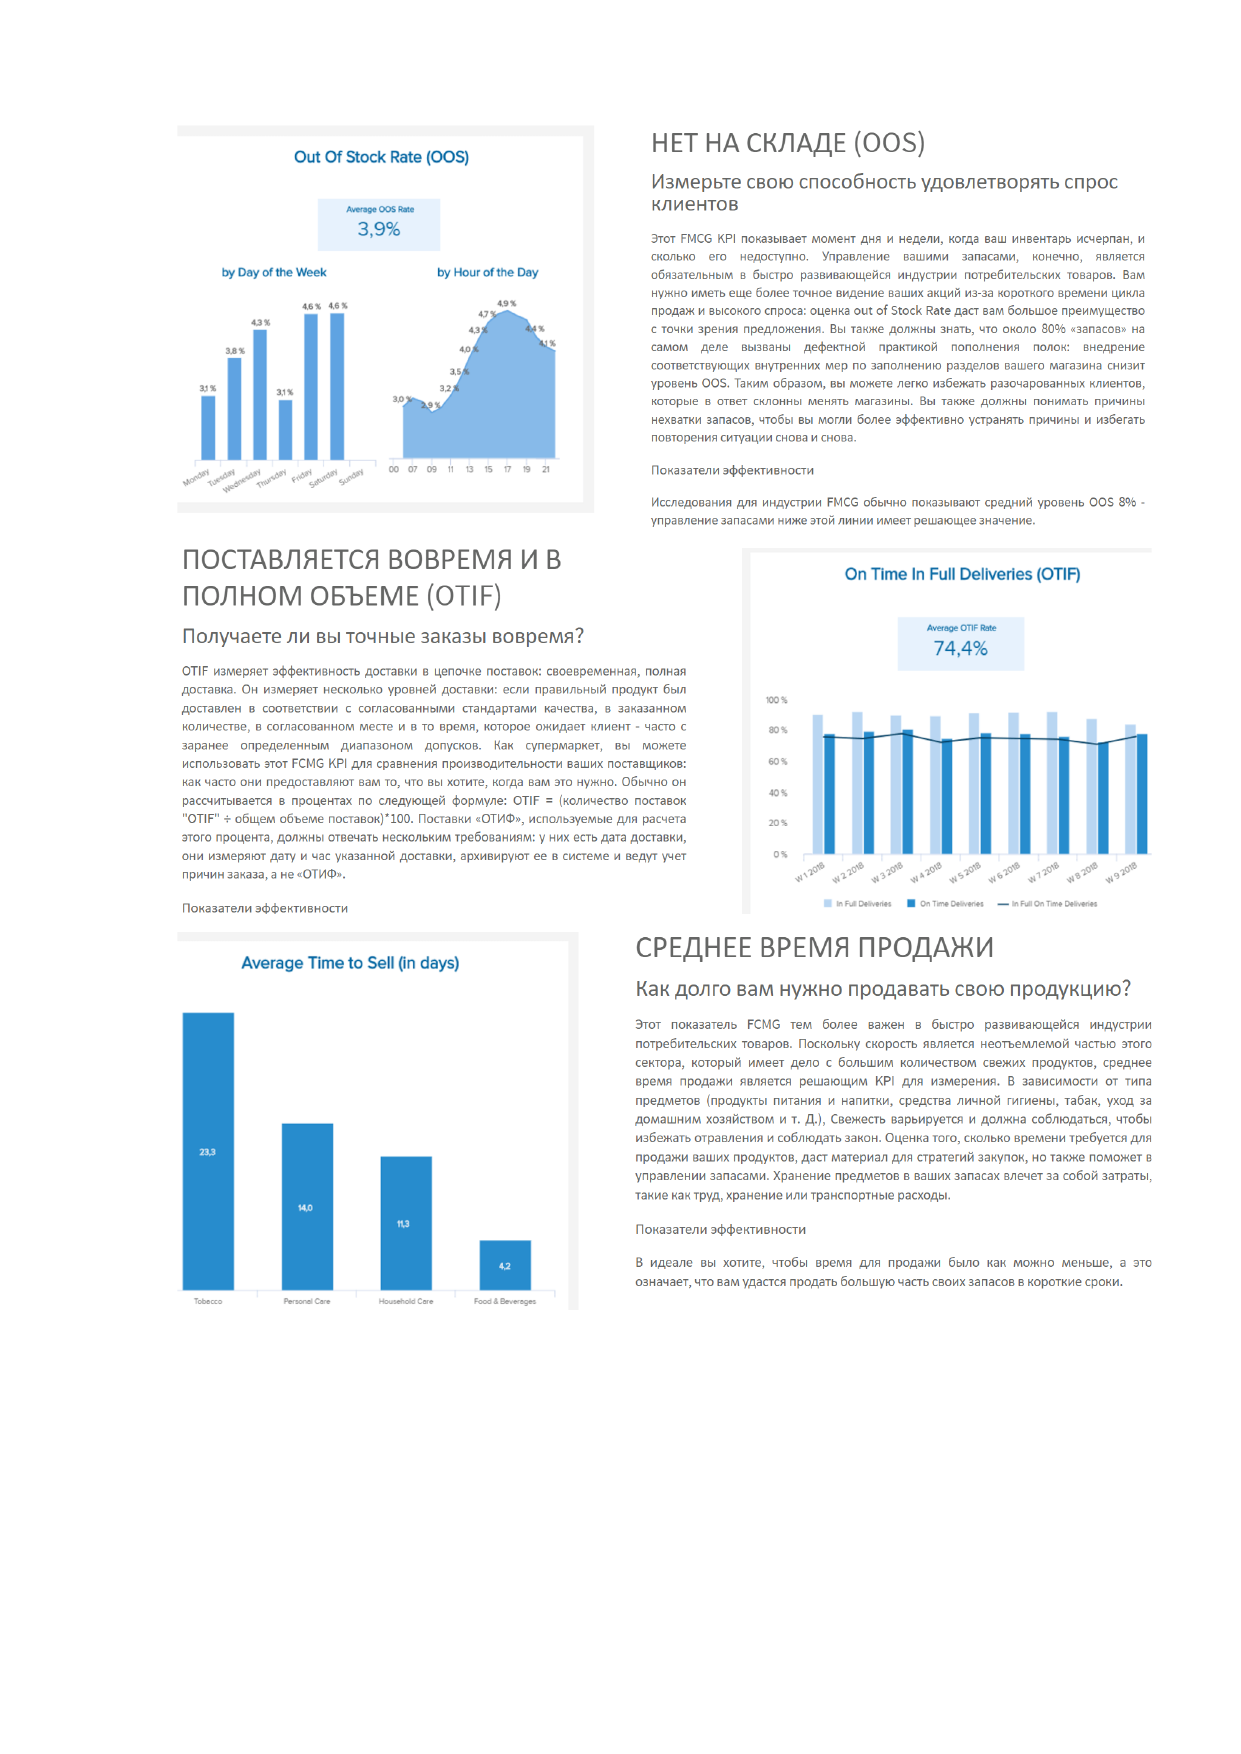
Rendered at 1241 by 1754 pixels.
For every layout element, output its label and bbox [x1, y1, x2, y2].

picture [177, 932, 1152, 1310]
picture [177, 548, 1152, 914]
picture [177, 118, 1152, 530]
